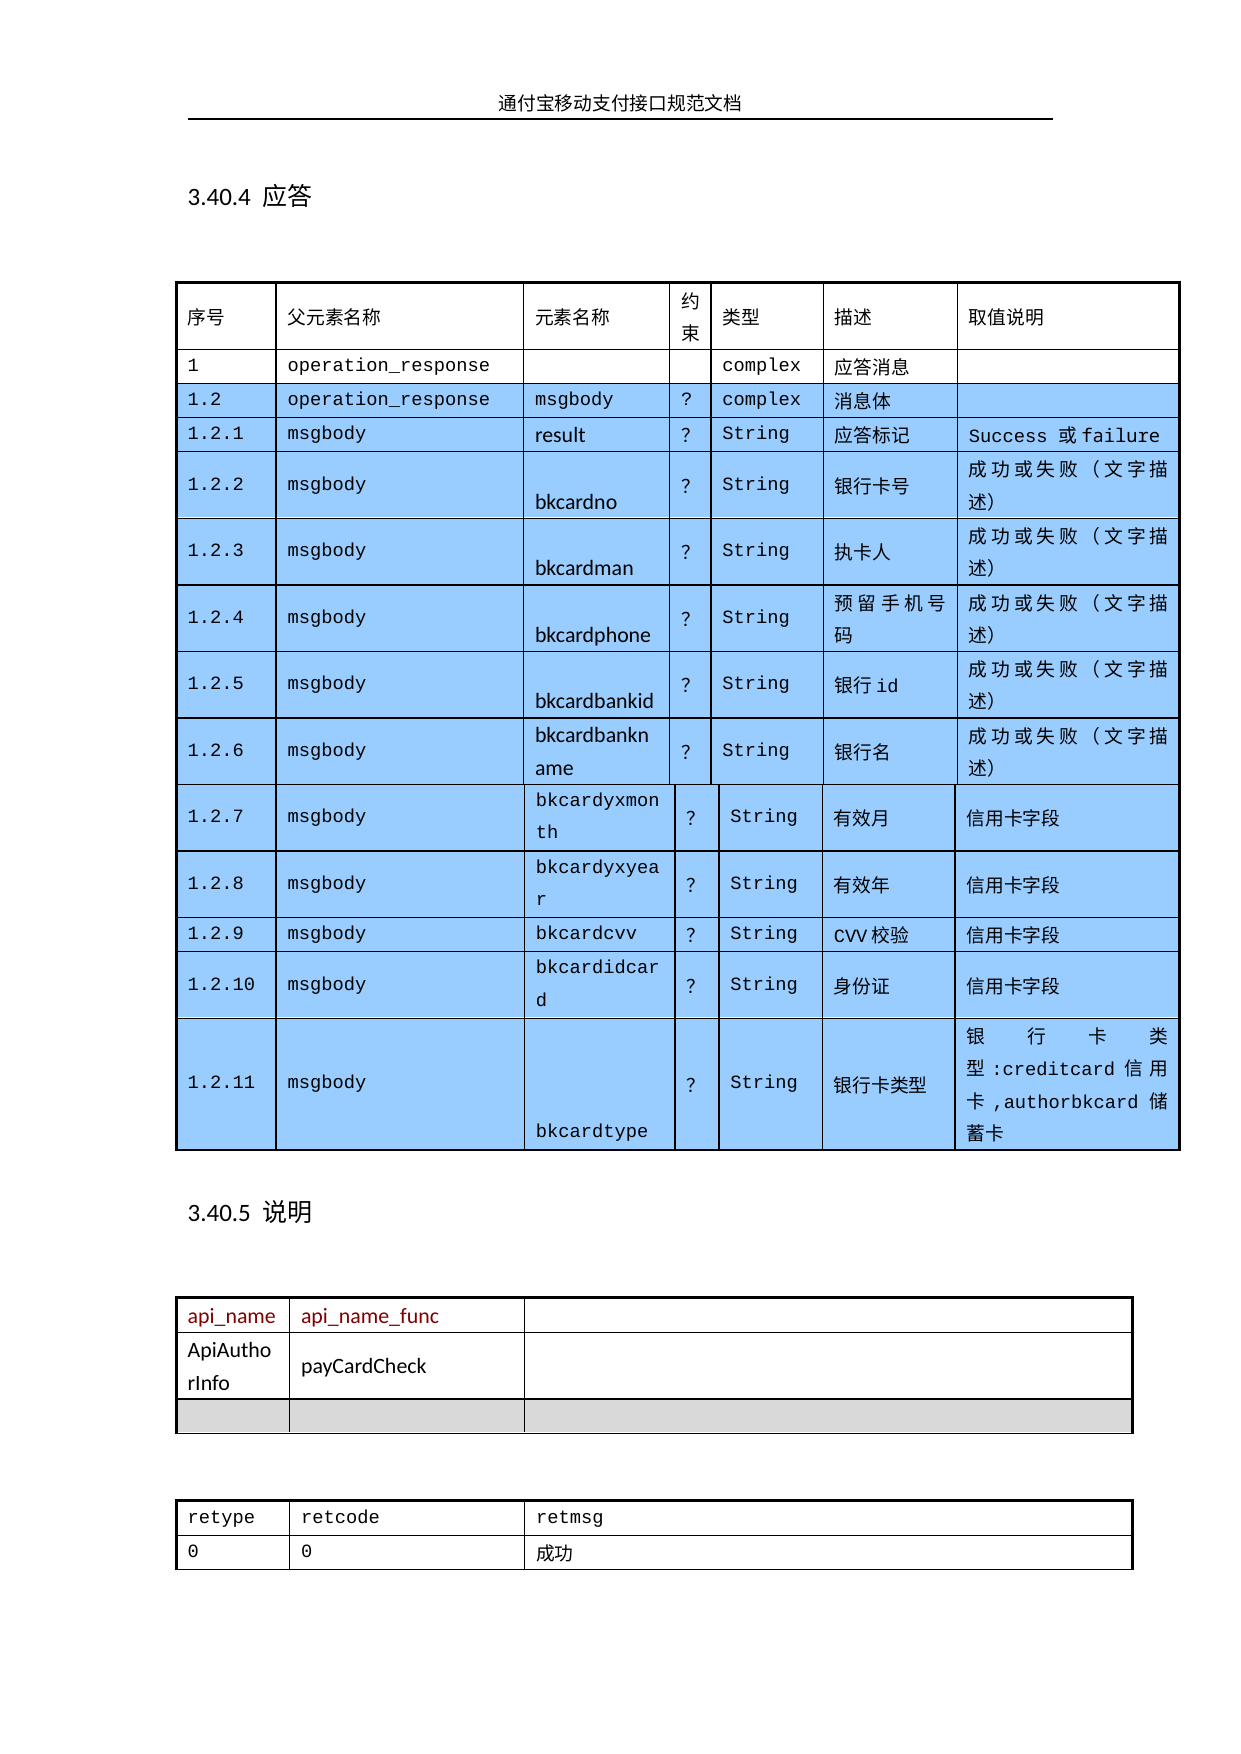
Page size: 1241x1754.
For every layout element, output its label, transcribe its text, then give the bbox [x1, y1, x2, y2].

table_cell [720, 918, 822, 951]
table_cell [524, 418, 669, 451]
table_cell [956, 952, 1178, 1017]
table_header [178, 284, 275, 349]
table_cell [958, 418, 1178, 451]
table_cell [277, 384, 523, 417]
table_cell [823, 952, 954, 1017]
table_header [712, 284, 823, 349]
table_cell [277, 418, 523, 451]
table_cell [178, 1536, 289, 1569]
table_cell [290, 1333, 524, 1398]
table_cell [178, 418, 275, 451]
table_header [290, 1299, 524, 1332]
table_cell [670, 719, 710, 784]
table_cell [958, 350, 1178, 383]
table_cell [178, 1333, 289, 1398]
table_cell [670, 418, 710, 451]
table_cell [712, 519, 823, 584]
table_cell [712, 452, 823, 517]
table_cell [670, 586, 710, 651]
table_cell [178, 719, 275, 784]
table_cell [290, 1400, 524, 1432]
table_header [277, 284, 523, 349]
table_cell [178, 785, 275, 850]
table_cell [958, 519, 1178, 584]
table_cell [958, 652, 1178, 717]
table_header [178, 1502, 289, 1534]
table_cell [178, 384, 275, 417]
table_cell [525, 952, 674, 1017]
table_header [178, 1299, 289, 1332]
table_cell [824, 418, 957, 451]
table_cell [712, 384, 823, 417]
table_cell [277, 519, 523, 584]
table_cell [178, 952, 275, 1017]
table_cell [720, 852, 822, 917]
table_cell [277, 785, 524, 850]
subtitle 应答 [187, 162, 1053, 227]
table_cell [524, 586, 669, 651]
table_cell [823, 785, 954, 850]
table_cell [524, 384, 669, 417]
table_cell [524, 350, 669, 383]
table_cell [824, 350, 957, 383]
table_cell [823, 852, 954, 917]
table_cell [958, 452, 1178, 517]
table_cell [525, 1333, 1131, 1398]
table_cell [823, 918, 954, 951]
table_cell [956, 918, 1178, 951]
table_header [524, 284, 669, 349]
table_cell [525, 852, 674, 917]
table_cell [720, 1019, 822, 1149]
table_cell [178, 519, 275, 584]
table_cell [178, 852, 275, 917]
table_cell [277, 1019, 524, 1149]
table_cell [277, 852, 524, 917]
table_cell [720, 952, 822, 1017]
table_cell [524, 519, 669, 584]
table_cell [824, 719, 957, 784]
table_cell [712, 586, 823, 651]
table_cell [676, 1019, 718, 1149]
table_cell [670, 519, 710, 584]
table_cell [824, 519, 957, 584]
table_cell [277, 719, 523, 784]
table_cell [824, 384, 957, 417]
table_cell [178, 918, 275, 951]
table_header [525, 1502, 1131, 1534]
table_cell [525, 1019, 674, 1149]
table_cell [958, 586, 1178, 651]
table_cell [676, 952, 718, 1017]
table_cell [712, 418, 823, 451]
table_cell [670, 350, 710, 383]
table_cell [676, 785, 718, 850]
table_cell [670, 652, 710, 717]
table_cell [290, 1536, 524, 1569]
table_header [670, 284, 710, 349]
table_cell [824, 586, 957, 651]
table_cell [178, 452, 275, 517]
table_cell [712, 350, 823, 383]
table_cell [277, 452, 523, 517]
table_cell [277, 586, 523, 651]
subtitle 说明 [187, 1178, 1053, 1243]
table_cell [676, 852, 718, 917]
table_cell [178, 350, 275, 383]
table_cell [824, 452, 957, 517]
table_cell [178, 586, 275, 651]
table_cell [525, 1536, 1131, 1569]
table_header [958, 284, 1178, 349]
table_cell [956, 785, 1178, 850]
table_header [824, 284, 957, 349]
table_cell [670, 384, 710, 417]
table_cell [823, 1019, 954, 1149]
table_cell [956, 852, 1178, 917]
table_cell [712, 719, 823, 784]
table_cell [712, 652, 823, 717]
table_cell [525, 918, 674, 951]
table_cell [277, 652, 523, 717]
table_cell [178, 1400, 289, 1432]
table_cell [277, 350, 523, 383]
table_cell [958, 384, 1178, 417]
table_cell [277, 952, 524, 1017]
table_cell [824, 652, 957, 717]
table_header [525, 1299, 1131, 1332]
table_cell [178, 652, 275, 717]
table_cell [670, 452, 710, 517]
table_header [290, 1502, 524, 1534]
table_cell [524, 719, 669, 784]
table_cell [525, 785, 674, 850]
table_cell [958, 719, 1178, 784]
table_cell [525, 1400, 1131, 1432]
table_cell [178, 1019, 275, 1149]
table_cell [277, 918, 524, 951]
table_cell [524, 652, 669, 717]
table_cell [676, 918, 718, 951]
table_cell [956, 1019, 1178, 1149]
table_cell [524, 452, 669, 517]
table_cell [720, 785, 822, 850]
